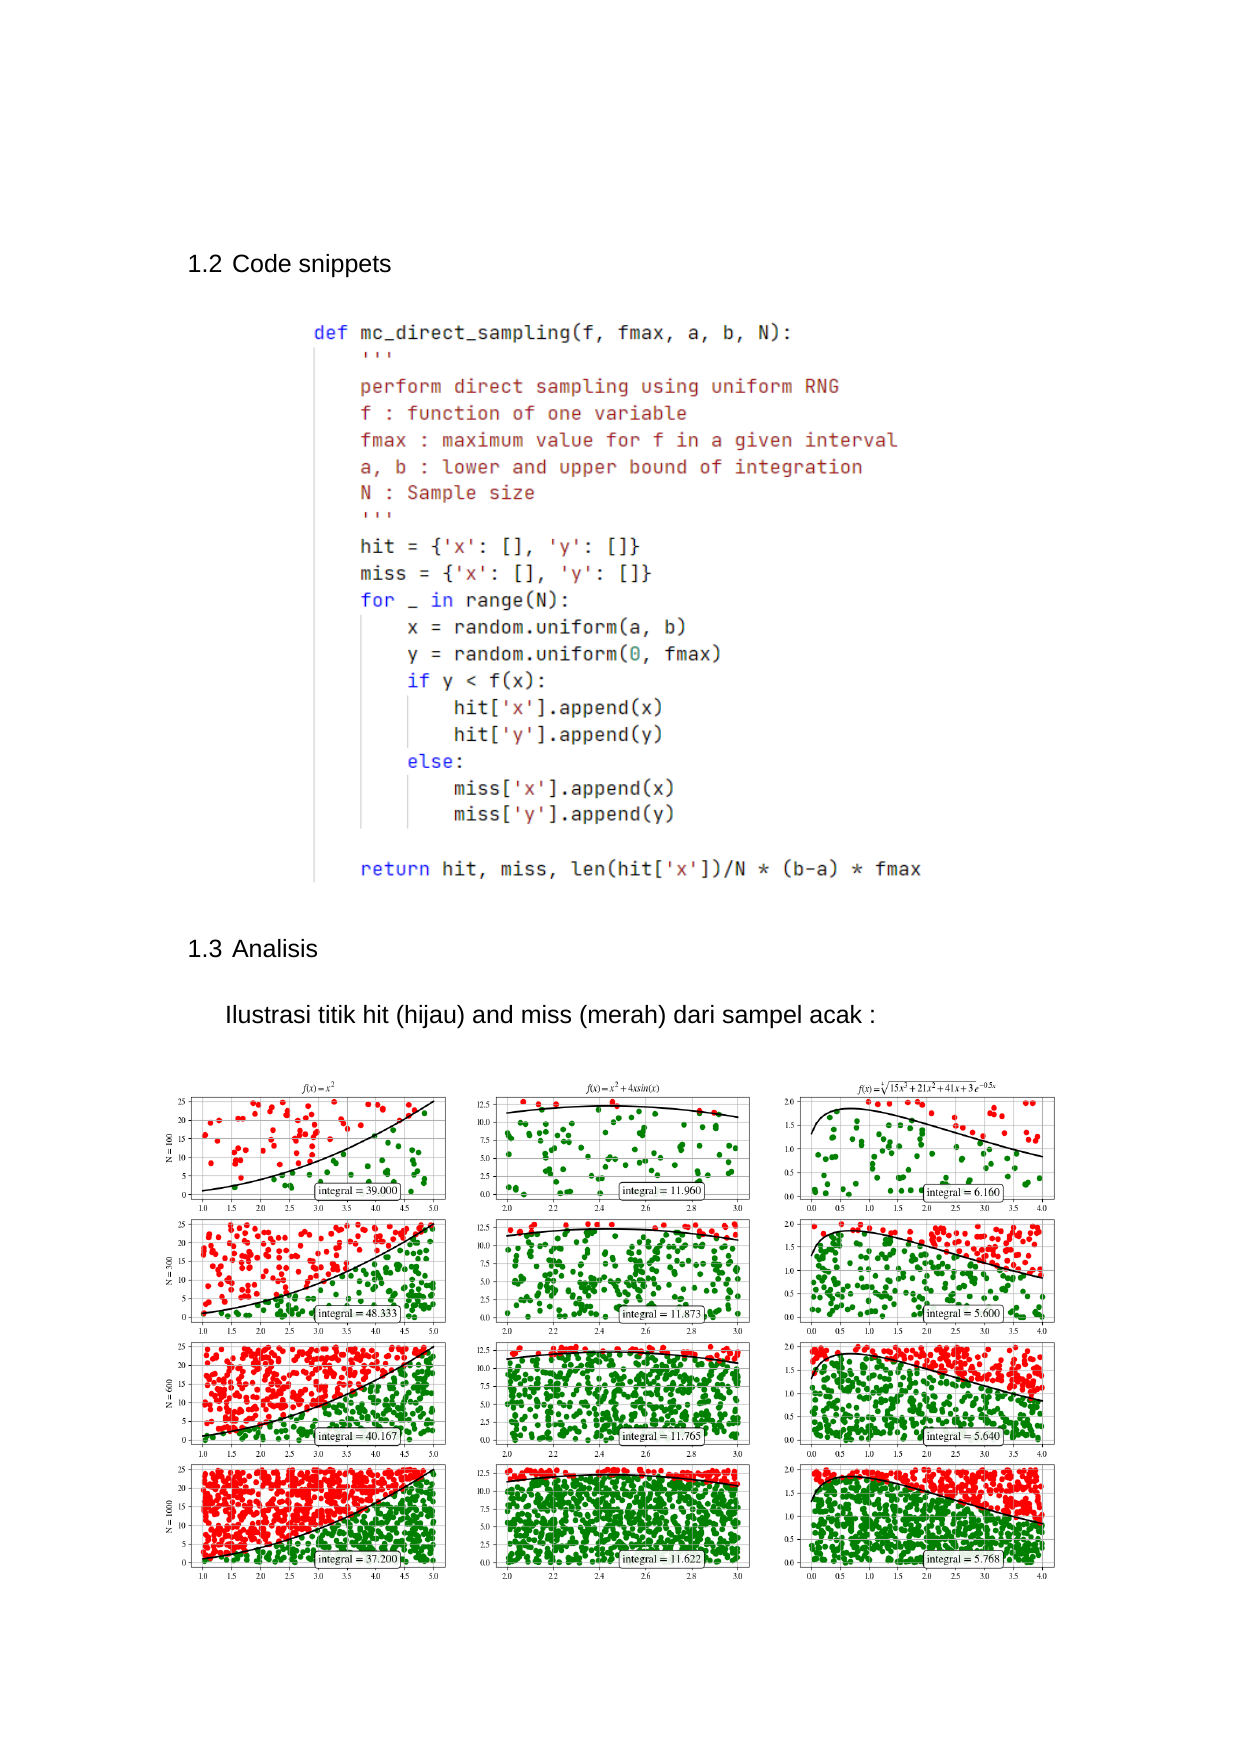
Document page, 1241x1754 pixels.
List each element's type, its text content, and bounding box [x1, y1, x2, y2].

picture [150, 1069, 1071, 1634]
list Code snippets [187, 249, 1090, 278]
list Ilustrasi titik hit (hijau) and miss (merah) dari sampel acak : [225, 1000, 1090, 1029]
picture [303, 317, 937, 893]
list Analisis [187, 934, 1090, 963]
